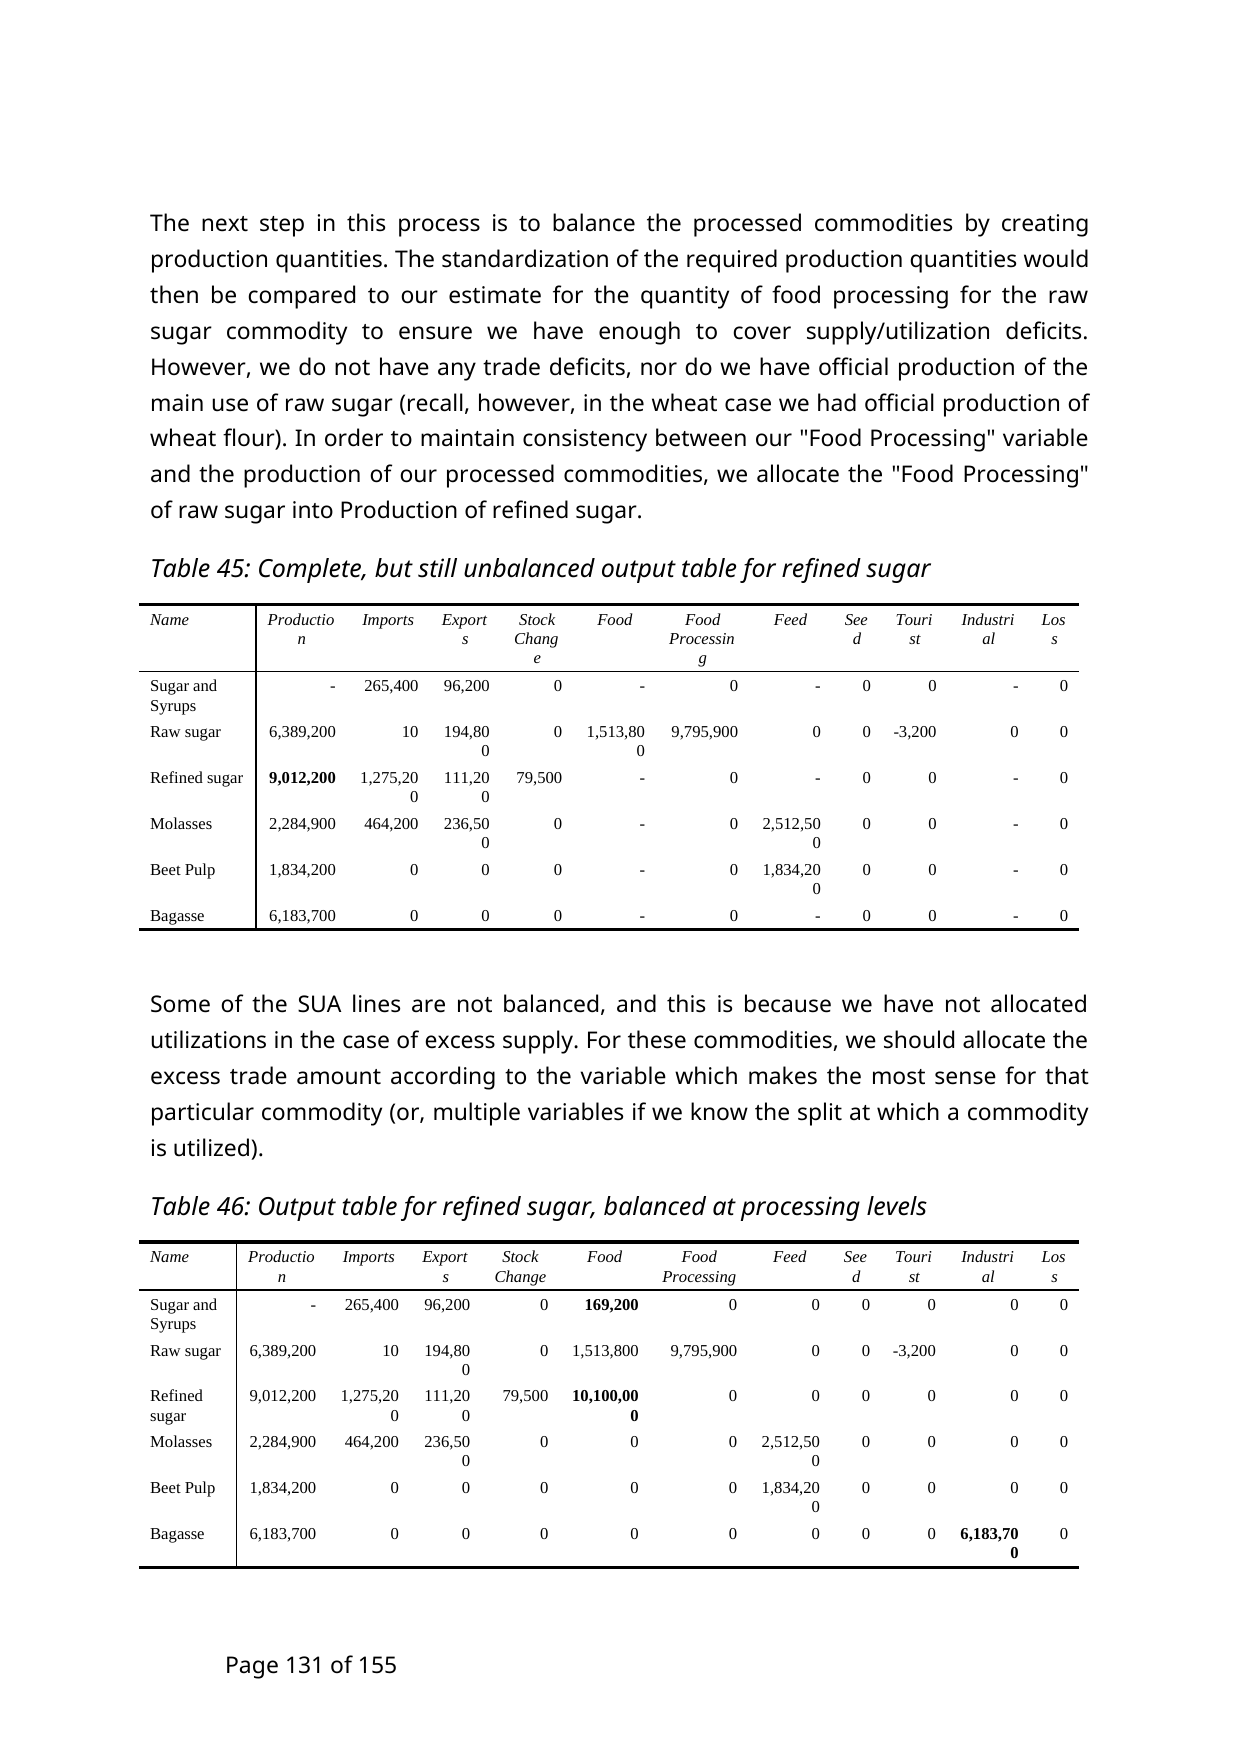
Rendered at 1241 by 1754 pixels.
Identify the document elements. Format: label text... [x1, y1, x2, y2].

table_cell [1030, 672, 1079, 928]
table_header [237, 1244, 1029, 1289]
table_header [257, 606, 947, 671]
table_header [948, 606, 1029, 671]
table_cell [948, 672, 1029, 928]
text Some of the SUA lines are not balanced, and this is because we have not allocated utilizations in the case of excess supply. For these commodities, we should allocate the excess trade amount according to the variable which makes the most sense for that particular commodity (or, multiple variables if we know the split at which a commodity is utilized). [150, 988, 1090, 1163]
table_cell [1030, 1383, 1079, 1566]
text The next step in this process is to balance the processed commodities by creating production quantities. The standardization of the required production quantities would then be compared to our estimate for the quantity of food processing for the raw sugar commodity to ensure we have enough to cover supply/utilization deficits. However, we do not have any trade deficits, nor do we have official production of the main use of raw sugar (recall, however, in the wheat case we had official production of wheat flour). In order to maintain consistency between our "Food Processing" variable and the production of our processed commodities, we allocate the "Food Processing" of raw sugar into Production of refined sugar. [150, 207, 1090, 526]
text Table 45: Complete, but still unbalanced output table for refined sugar [150, 551, 1090, 585]
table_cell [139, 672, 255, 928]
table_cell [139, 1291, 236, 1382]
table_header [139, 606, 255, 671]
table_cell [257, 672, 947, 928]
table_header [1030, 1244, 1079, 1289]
text Table 46: Output table for refined sugar, balanced at processing levels [150, 1189, 1090, 1223]
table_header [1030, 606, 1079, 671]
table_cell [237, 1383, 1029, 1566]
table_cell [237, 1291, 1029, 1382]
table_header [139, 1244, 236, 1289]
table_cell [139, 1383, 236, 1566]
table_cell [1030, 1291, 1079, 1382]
